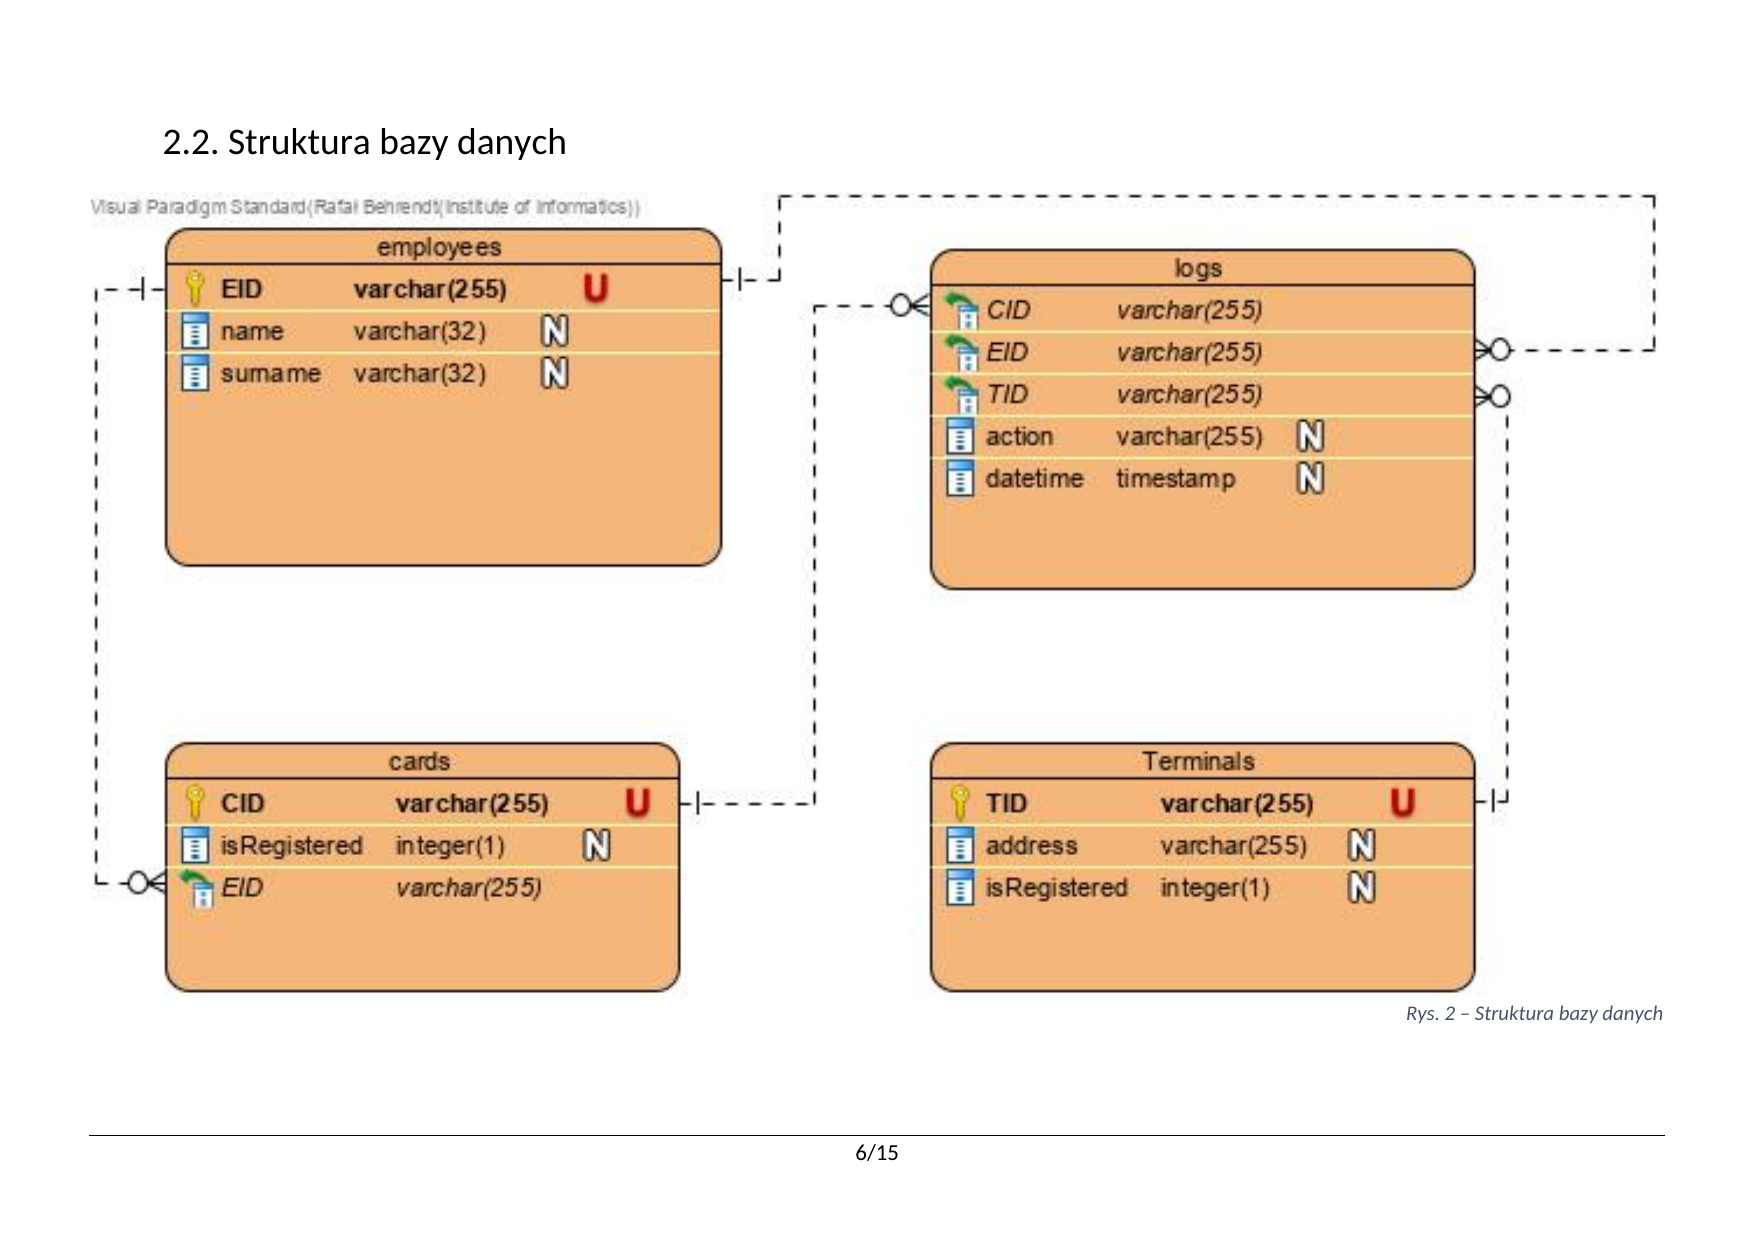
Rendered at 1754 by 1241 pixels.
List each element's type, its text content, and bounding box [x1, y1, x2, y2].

text Rys. 2 – Struktura bazy danych [89, 1000, 1665, 1025]
text 2.2. Struktura bazy danych [162, 118, 1665, 164]
picture [91, 192, 1663, 1000]
